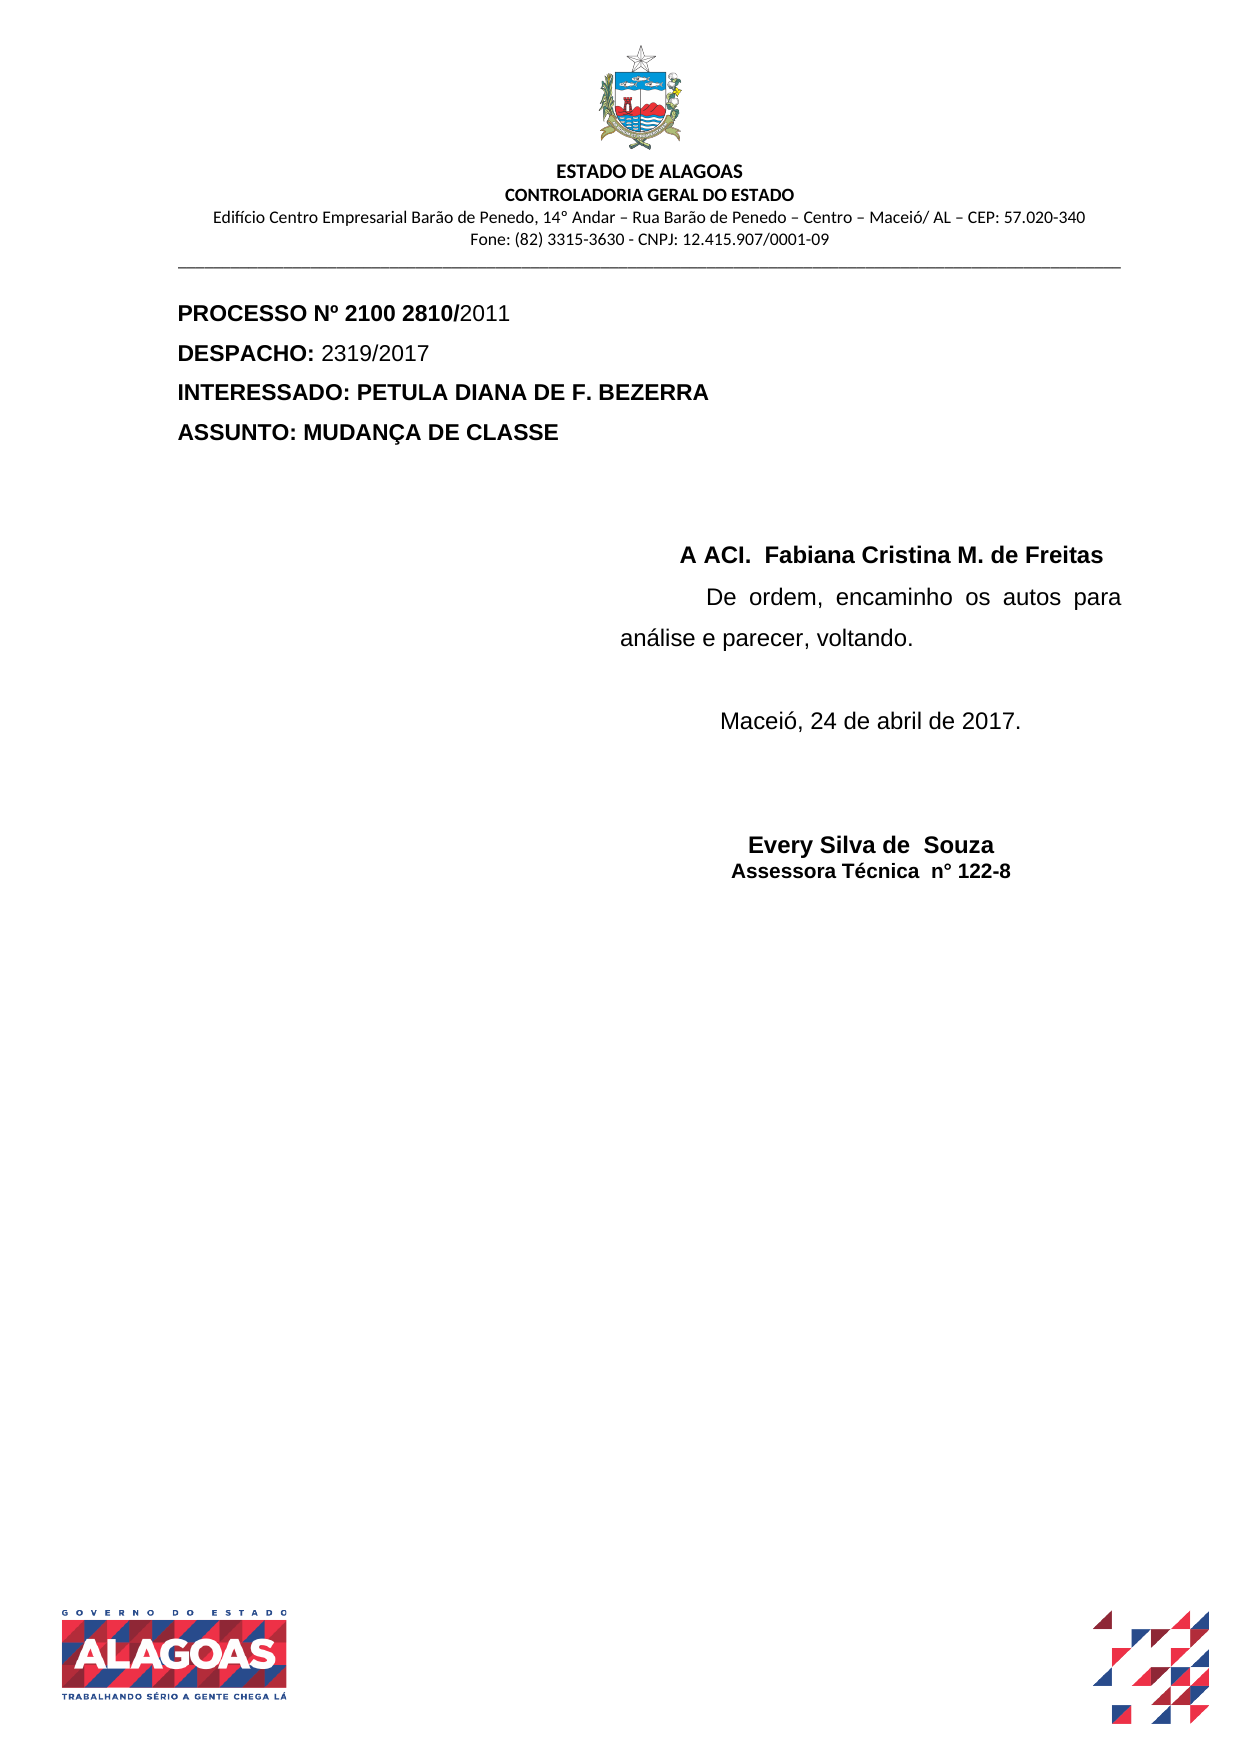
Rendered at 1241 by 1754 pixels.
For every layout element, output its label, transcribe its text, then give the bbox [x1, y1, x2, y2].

text De ordem, encaminho os autos para análise e parecer, voltando. [620, 583, 1122, 652]
text A ACI. Fabiana Cristina M. de Freitas [679, 500, 1122, 569]
picture [598, 45, 682, 150]
picture [1092, 1610, 1209, 1724]
text Assessora Técnica n° 122-8 [620, 858, 1122, 882]
text PROCESSO Nº 2100 2810/2011 [177, 300, 1122, 327]
text Maceió, 24 de abril de 2017. [620, 707, 1122, 734]
text DESPACHO: 2319/2017 [177, 340, 1122, 366]
picture [61, 1610, 287, 1700]
text ASSUNTO: MUDANÇA DE CLASSE [177, 419, 1122, 445]
text INTERESSADO: PETULA DIANA DE F. BEZERRA [177, 379, 1122, 406]
text Every Silva de Souza [620, 831, 1122, 858]
